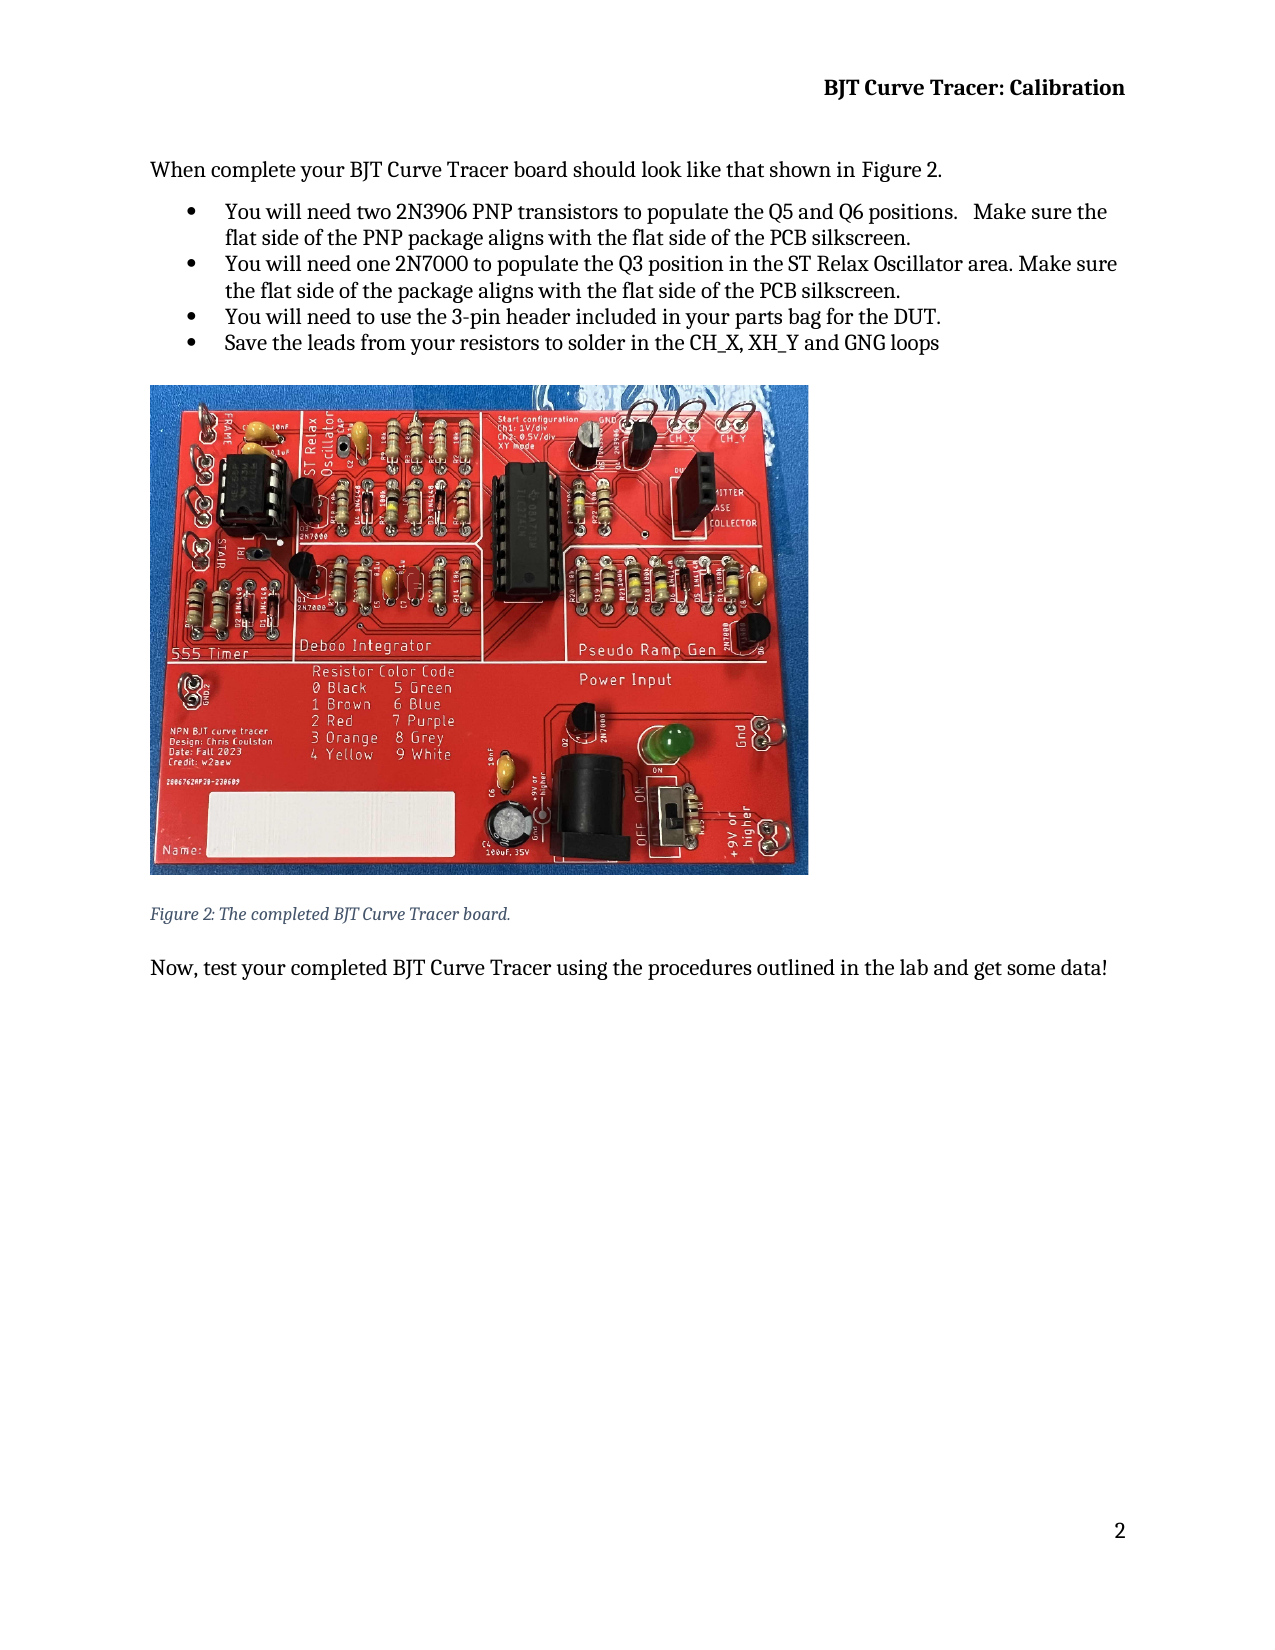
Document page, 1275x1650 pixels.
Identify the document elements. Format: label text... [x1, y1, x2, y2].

text Now, test your completed BJT Curve Tracer using the procedures outlined in the lab and get some data! [150, 954, 1125, 981]
list You will need two 2N3906 PNP transistors to populate the Q5 and Q6 positions. Make sure the flat side of the PNP package aligns with the flat side of the PCB silkscreen. [187, 198, 1125, 251]
list You will need one 2N7000 to populate the Q3 position in the ST Relax Oscillator area. Make sure the flat side of the package aligns with the flat side of the PCB silkscreen. [187, 251, 1125, 304]
list You will need to use the 3-pin header included in your parts bag for the DUT. [187, 304, 1125, 330]
picture [150, 385, 809, 875]
list Save the leads from your resistors to solder in the CH_X, XH_Y and GNG loops [187, 330, 1125, 357]
